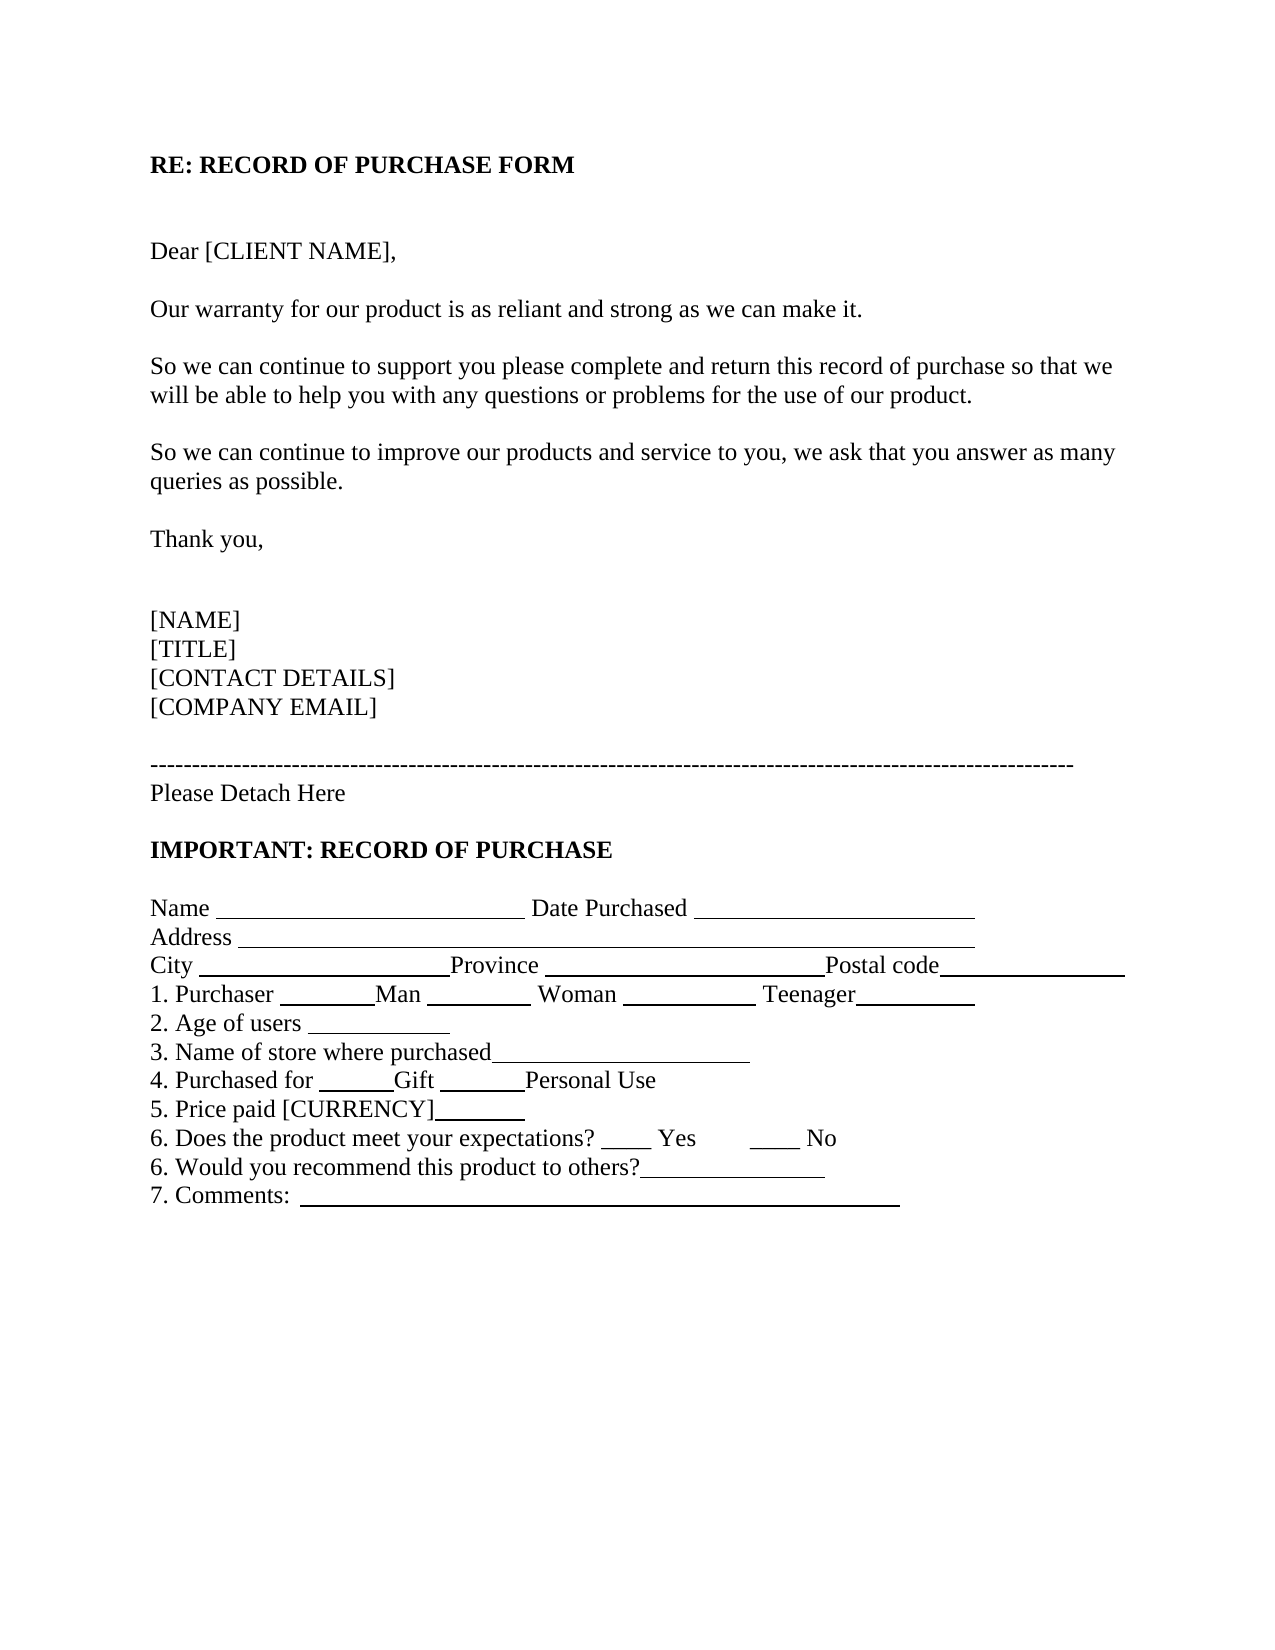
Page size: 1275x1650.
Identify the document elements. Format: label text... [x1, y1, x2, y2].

text Address [150, 922, 1125, 950]
text 3. Name of store where purchased [150, 1037, 1125, 1065]
text [TITLE] [150, 634, 1125, 663]
text City Province Postal code [150, 950, 1125, 979]
text 1. Purchaser Man Woman Teenager [150, 979, 1125, 1008]
text ---------------------------------------------------------------------------------------------------------------Please Detach Here [150, 720, 1125, 807]
text So we can continue to support you please complete and return this record of purchase so that we will be able to help you with any questions or problems for the use of our product. [150, 351, 1125, 409]
text [COMPANY EMAIL] [150, 692, 1125, 720]
text IMPORTANT: RECORD OF PURCHASE [150, 835, 1125, 864]
text Name Date Purchased [150, 893, 1125, 922]
text 6. Does the product meet your expectations? ____ Yes ____ No [150, 1123, 1125, 1152]
text So we can continue to improve our products and service to you, we ask that you answer as many queries as possible. [150, 437, 1125, 495]
text 7. Comments: [150, 1180, 1125, 1209]
text [NAME] [150, 605, 1125, 634]
text Thank you, [150, 524, 1125, 552]
text Dear [CLIENT NAME], [150, 236, 1125, 265]
text 6. Would you recommend this product to others? [150, 1152, 1125, 1180]
text 2. Age of users [150, 1008, 1125, 1037]
text Our warranty for our product is as reliant and strong as we can make it. [150, 294, 1125, 322]
text 4. Purchased for Gift Personal Use [150, 1065, 1125, 1094]
text [CONTACT DETAILS] [150, 663, 1125, 692]
text RE: RECORD OF PURCHASE FORM [150, 150, 1125, 179]
text 5. Price paid [CURRENCY] [150, 1094, 1125, 1123]
